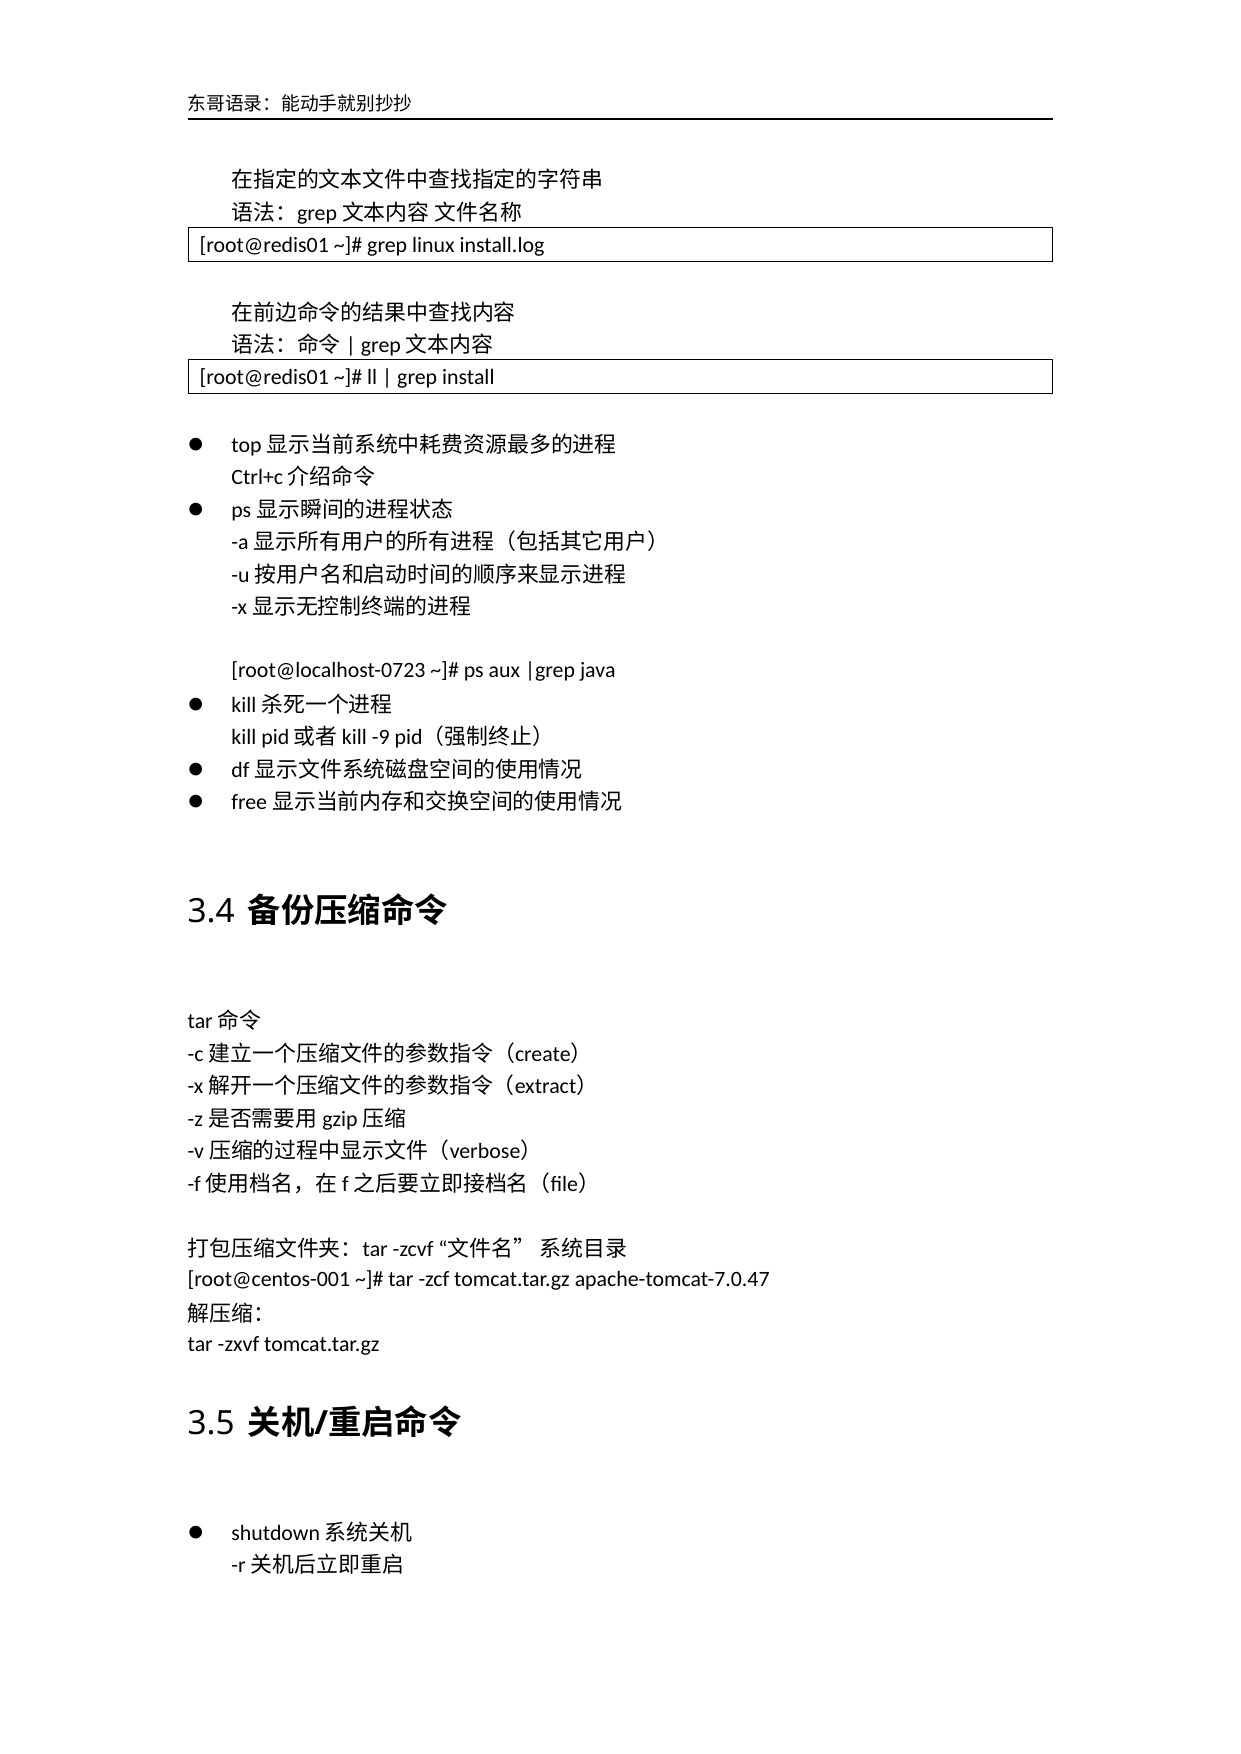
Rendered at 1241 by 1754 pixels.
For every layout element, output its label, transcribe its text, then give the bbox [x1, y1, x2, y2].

text 语法：grep 文本内容 文件名称 [187, 194, 1053, 227]
subtitle 备份压缩命令 [187, 876, 1053, 941]
text [root@centos-001 ~]# tar -zcf tomcat.tar.gz apache-tomcat-7.0.47 [187, 1263, 1053, 1295]
text -x 解开一个压缩文件的参数指令（extract） [187, 1068, 1053, 1100]
list shutdown系统关机 [187, 1514, 1053, 1547]
list top 显示当前系统中耗费资源最多的进程 [187, 426, 1053, 459]
table_header [root@redis01 ~]# ll | grep install [189, 360, 1052, 393]
list ps 显示瞬间的进程状态 [187, 491, 1053, 524]
text 在指定的文本文件中查找指定的字符串 [231, 162, 1053, 194]
list free 显示当前内存和交换空间的使用情况 [187, 784, 1053, 816]
text -c 建立一个压缩文件的参数指令（create） [187, 1035, 1053, 1068]
text 语法：命令 | grep 文本内容 [187, 327, 1053, 359]
text tar -zxvf tomcat.tar.gz [187, 1328, 1053, 1360]
table_header [root@redis01 ~]# grep linux install.log [189, 228, 1052, 261]
text -v 压缩的过程中显示文件（verbose） [187, 1133, 1053, 1165]
text [root@localhost-0723 ~]# ps aux |grep java [187, 654, 1053, 686]
text 打包压缩文件夹：tar -zcvf “文件名” 系统目录 [187, 1230, 1053, 1263]
text -f 使用档名，在 f 之后要立即接档名（file） [187, 1165, 1053, 1198]
subtitle 关机/重启命令 [187, 1387, 1053, 1452]
text 在前边命令的结果中查找内容 [187, 294, 1053, 327]
text -a 显示所有用户的所有进程（包括其它用户） [187, 524, 1053, 556]
text -z 是否需要用 gzip 压缩 [187, 1100, 1053, 1133]
text 解压缩： [187, 1295, 1053, 1328]
text Ctrl+c介绍命令 [187, 459, 1053, 491]
list df 显示文件系统磁盘空间的使用情况 [187, 751, 1053, 784]
text -r 关机后立即重启 [187, 1547, 1053, 1579]
list kill 杀死一个进程 [187, 686, 1053, 719]
text -x 显示无控制终端的进程 [187, 589, 1053, 621]
text tar命令 [187, 1003, 1053, 1035]
text kill pid或者kill -9 pid（强制终止） [187, 719, 1053, 751]
text -u 按用户名和启动时间的顺序来显示进程 [187, 556, 1053, 589]
